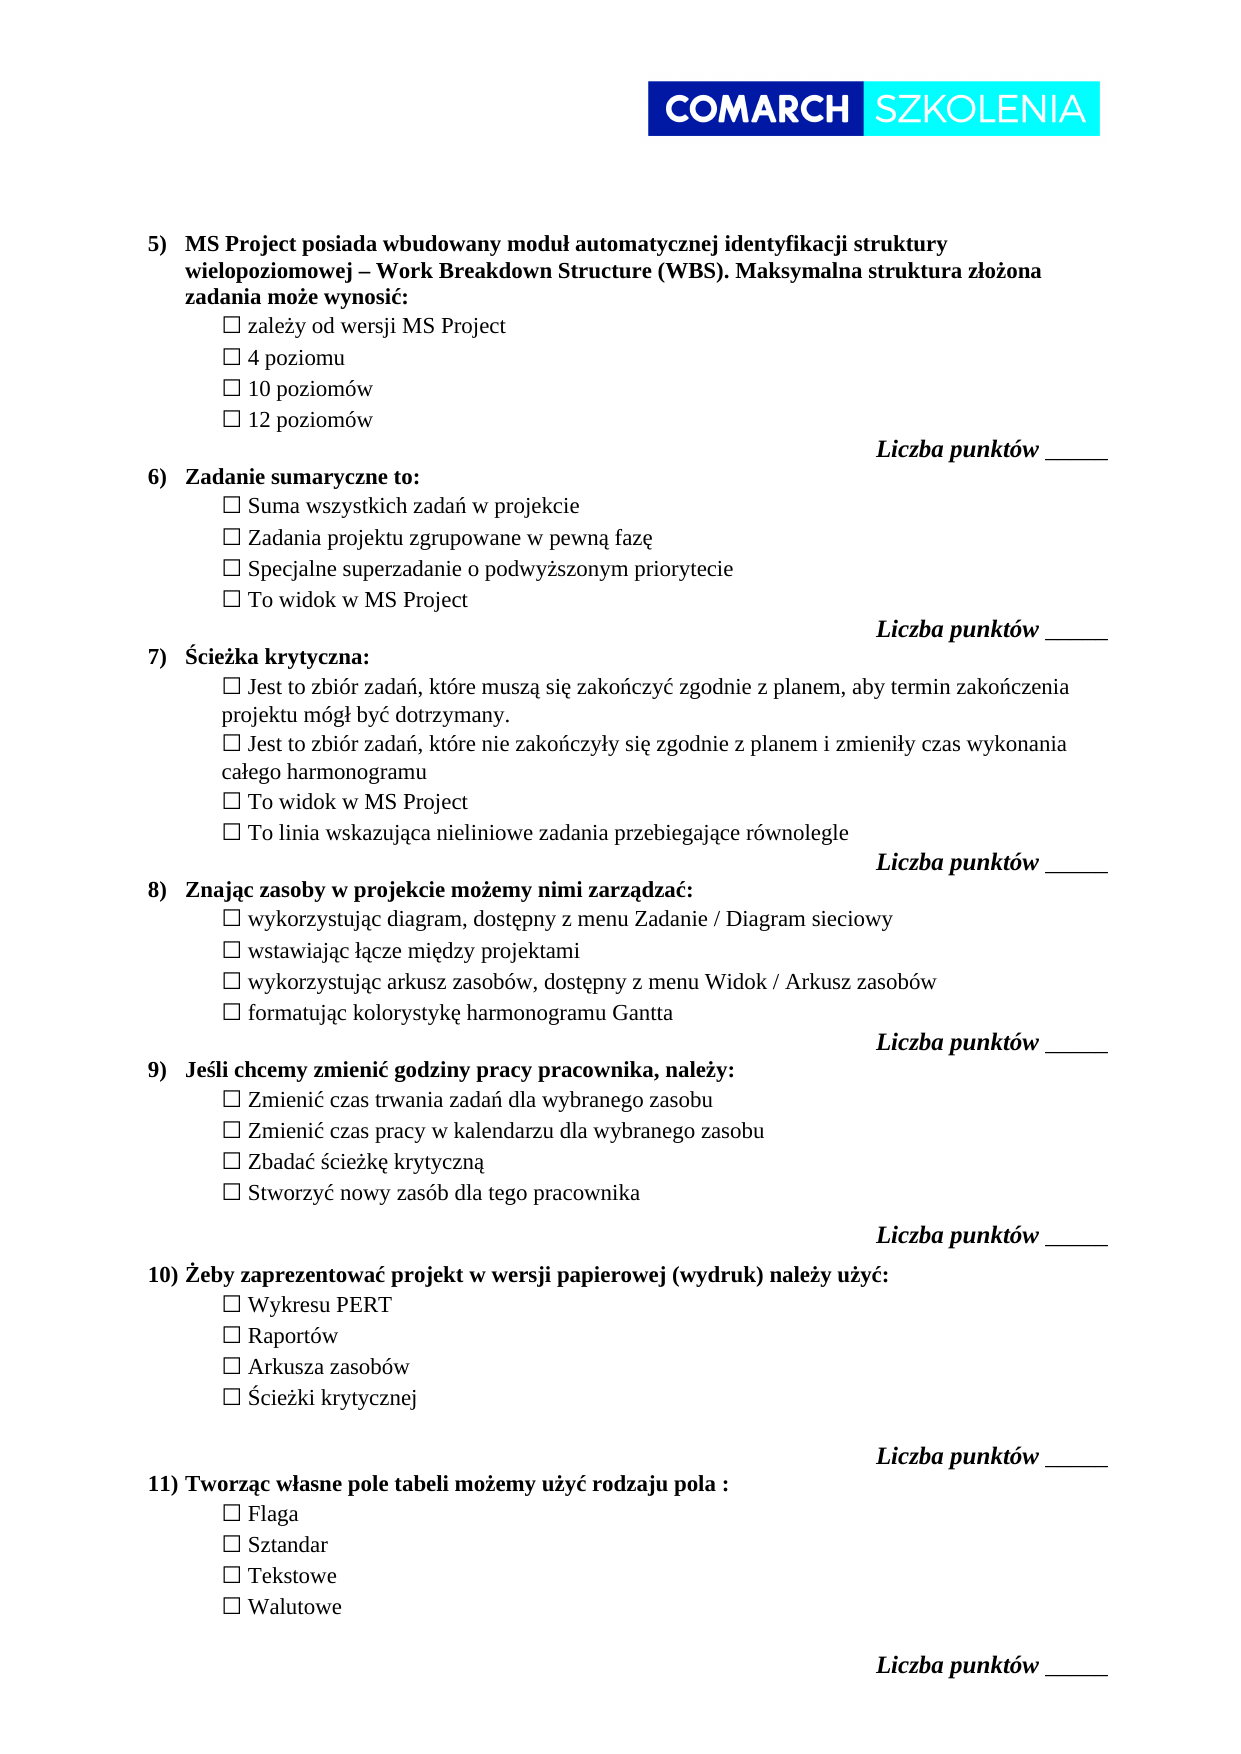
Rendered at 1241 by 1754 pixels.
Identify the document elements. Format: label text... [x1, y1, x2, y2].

list Ścieżka krytyczna: [148, 643, 1108, 669]
text Ścieżki krytycznej [221, 1381, 1108, 1413]
list MS Project posiada wbudowany moduł automatycznej identyfikacji struktury wielopoziomowej – Work Breakdown Structure (WBS). Maksymalna struktura złożona zadania może wynosić: [148, 230, 1108, 309]
text Zbadać ścieżkę krytyczną [221, 1145, 1108, 1176]
text Arkusza zasobów [221, 1350, 1108, 1381]
text Liczba punktów [185, 847, 1108, 876]
text Walutowe [221, 1590, 1108, 1621]
text Liczba punktów [185, 614, 1108, 643]
text zależy od wersji MS Project [221, 309, 1108, 341]
text wykorzystując diagram, dostępny z menu Zadanie / Diagram sieciowy [221, 902, 1108, 934]
text formatując kolorystykę harmonogramu Gantta [221, 996, 1108, 1027]
text Tekstowe [221, 1559, 1108, 1590]
text To widok w MS Project [221, 785, 1108, 816]
list Jeśli chcemy zmienić godziny pracy pracownika, należy: [148, 1056, 1108, 1082]
text Liczba punktów [185, 1650, 1108, 1679]
list Zadanie sumaryczne to: [148, 463, 1108, 489]
text Liczba punktów [185, 434, 1108, 463]
text Flaga [221, 1496, 1108, 1528]
text Zadania projektu zgrupowane w pewną fazę [221, 521, 1108, 552]
text Suma wszystkich zadań w projekcie [221, 489, 1108, 521]
text Stworzyć nowy zasób dla tego pracownika [221, 1176, 1108, 1207]
text Jest to zbiór zadań, które muszą się zakończyć zgodnie z planem, aby termin zakończenia projektu mógł być dotrzymany. [221, 669, 1108, 727]
list Żeby zaprezentować projekt w wersji papierowej (wydruk) należy użyć: [148, 1261, 1108, 1288]
text Liczba punktów [185, 1441, 1108, 1470]
text To linia wskazująca nieliniowe zadania przebiegające równolegle [221, 816, 1108, 847]
text Zmienić czas pracy w kalendarzu dla wybranego zasobu [221, 1114, 1108, 1145]
text To widok w MS Project [221, 583, 1108, 614]
list Tworząc własne pole tabeli możemy użyć rodzaju pola : [148, 1470, 1108, 1496]
text Specjalne superzadanie o podwyższonym priorytecie [221, 552, 1108, 583]
text wstawiając łącze między projektami [221, 934, 1108, 965]
list Znając zasoby w projekcie możemy nimi zarządzać: [148, 876, 1108, 902]
text Wykresu PERT [221, 1288, 1108, 1319]
text Zmienić czas trwania zadań dla wybranego zasobu [221, 1082, 1108, 1114]
text 12 poziomów [221, 403, 1108, 434]
text 10 poziomów [221, 372, 1108, 403]
text Jest to zbiór zadań, które nie zakończyły się zgodnie z planem i zmieniły czas wykonania całego harmonogramu [221, 727, 1108, 785]
text wykorzystując arkusz zasobów, dostępny z menu Widok / Arkusz zasobów [221, 965, 1108, 996]
picture [640, 73, 1108, 144]
text 4 poziomu [221, 341, 1108, 372]
text Raportów [221, 1319, 1108, 1350]
text Liczba punktów [185, 1027, 1108, 1056]
text Liczba punktów [260, 1220, 1108, 1249]
text Sztandar [221, 1528, 1108, 1559]
